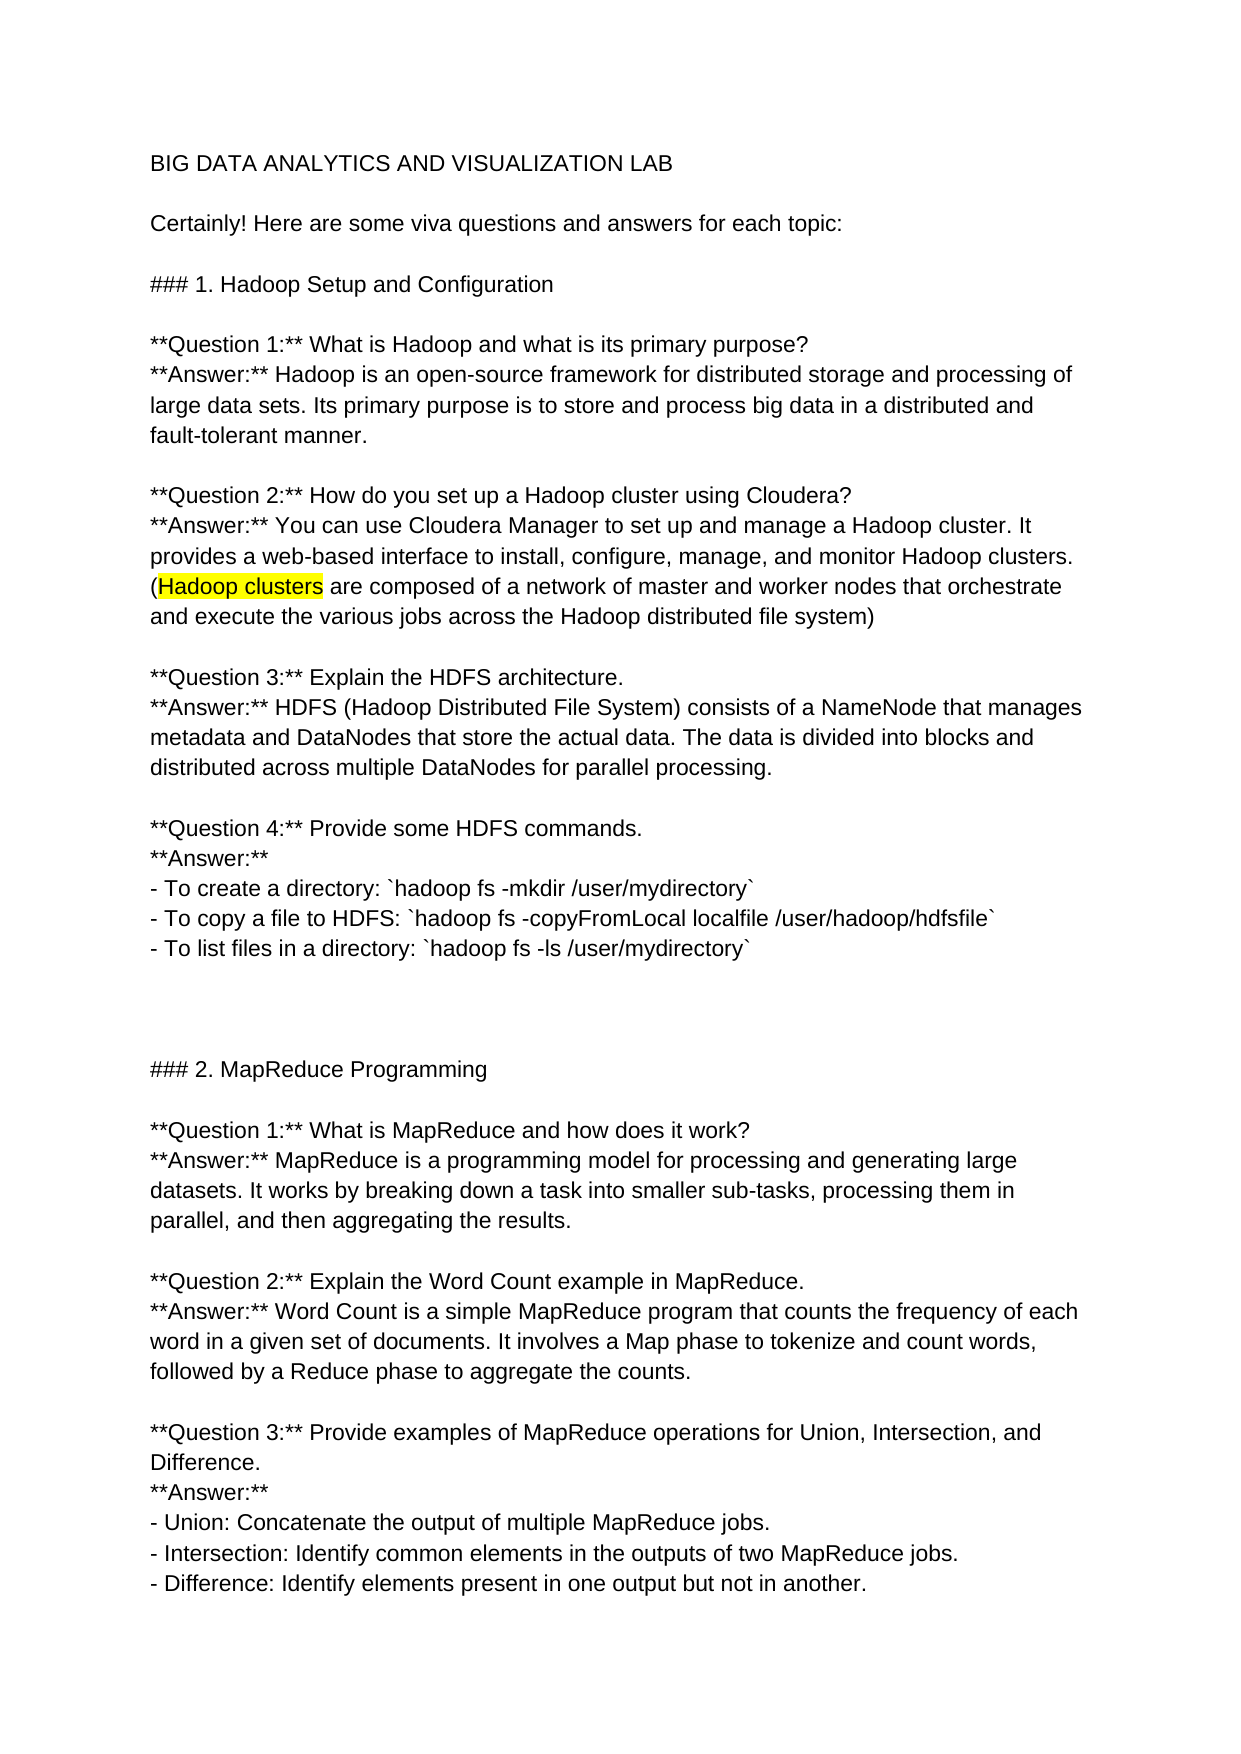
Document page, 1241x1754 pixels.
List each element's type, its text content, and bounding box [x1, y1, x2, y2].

text **Question 4:** Provide some HDFS commands. [150, 814, 1090, 841]
text **Question 2:** Explain the Word Count example in MapReduce. [150, 1268, 1090, 1294]
text **Question 1:** What is Hadoop and what is its primary purpose? [150, 331, 1090, 358]
text - Union: Concatenate the output of multiple MapReduce jobs. [150, 1509, 1090, 1536]
text **Answer:** [150, 1479, 1090, 1506]
text - Difference: Identify elements present in one output but not in another. [150, 1570, 1090, 1596]
text ### 2. MapReduce Programming [150, 1056, 1090, 1083]
text **Answer:** Word Count is a simple MapReduce program that counts the frequency of each word in a given set of documents. It involves a Map phase to tokenize and count words, followed by a Reduce phase to aggregate the counts. [150, 1298, 1090, 1385]
text **Answer:** MapReduce is a programming model for processing and generating large datasets. It works by breaking down a task into smaller sub-tasks, processing them in parallel, and then aggregating the results. [150, 1147, 1090, 1234]
text ### 1. Hadoop Setup and Configuration [150, 271, 1090, 297]
text **Question 2:** How do you set up a Hadoop cluster using Cloudera? [150, 482, 1090, 509]
text **Answer:** [150, 845, 1090, 871]
text - To copy a file to HDFS: `hadoop fs -copyFromLocal localfile /user/hadoop/hdfsfile` [150, 905, 1090, 932]
text **Question 3:** Provide examples of MapReduce operations for Union, Intersection, and Difference. [150, 1419, 1090, 1475]
text - Intersection: Identify common elements in the outputs of two MapReduce jobs. [150, 1539, 1090, 1566]
text - To create a directory: `hadoop fs -mkdir /user/mydirectory` [150, 875, 1090, 901]
text - To list files in a directory: `hadoop fs -ls /user/mydirectory` [150, 935, 1090, 962]
text **Answer:** HDFS (Hadoop Distributed File System) consists of a NameNode that manages metadata and DataNodes that store the actual data. The data is divided into blocks and distributed across multiple DataNodes for parallel processing. [150, 694, 1090, 781]
text **Question 1:** What is MapReduce and how does it work? [150, 1117, 1090, 1143]
text **Question 3:** Explain the HDFS architecture. [150, 663, 1090, 690]
text **Answer:** You can use Cloudera Manager to set up and manage a Hadoop cluster. It provides a web-based interface to install, configure, manage, and monitor Hadoop clusters. [150, 512, 1090, 569]
text (Hadoop clusters are composed of a network of master and worker nodes that orchestrate and execute the various jobs across the Hadoop distributed file system) [150, 573, 1090, 629]
text **Answer:** Hadoop is an open-source framework for distributed storage and processing of large data sets. Its primary purpose is to store and process big data in a distributed and fault-tolerant manner. [150, 361, 1090, 448]
text BIG DATA ANALYTICS AND VISUALIZATION LAB [150, 150, 1090, 176]
text Certainly! Here are some viva questions and answers for each topic: [150, 210, 1090, 237]
